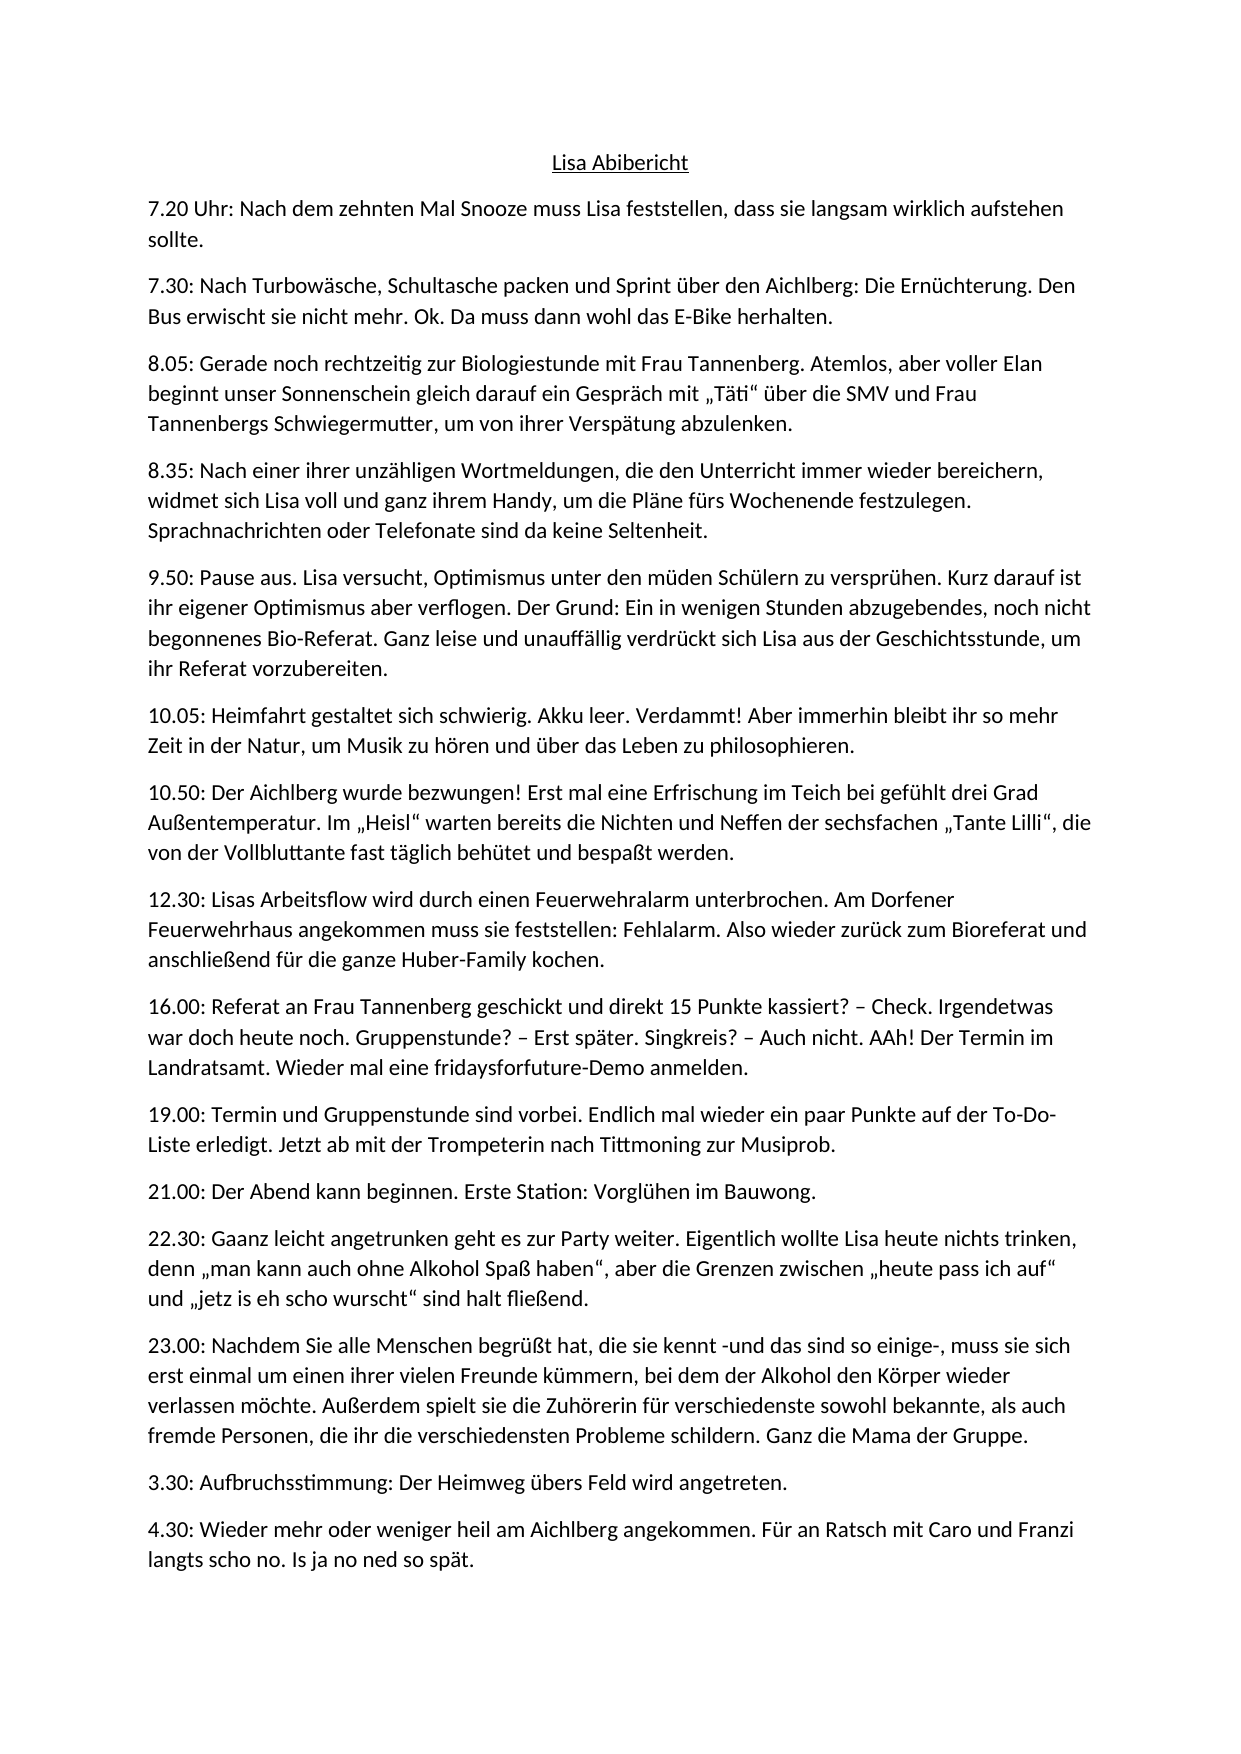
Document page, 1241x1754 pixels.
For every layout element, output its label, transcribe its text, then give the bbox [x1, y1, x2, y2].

text 16.00: Referat an Frau Tannenberg geschickt und direkt 15 Punkte kassiert? – Check. Irgendetwas war doch heute noch. Gruppenstunde? – Erst später. Singkreis? – Auch nicht. AAh! Der Termin im Landratsamt. Wieder mal eine fridaysforfuture-Demo anmelden. [148, 992, 1093, 1081]
text 7.20 Uhr: Nach dem zehnten Mal Snooze muss Lisa feststellen, dass sie langsam wirklich aufstehen sollte. [148, 194, 1093, 253]
text 7.30: Nach Turbowäsche, Schultasche packen und Sprint über den Aichlberg: Die Ernüchterung. Den Bus erwischt sie nicht mehr. Ok. Da muss dann wohl das E-Bike herhalten. [148, 272, 1093, 330]
text 10.50: Der Aichlberg wurde bezwungen! Erst mal eine Erfrischung im Teich bei gefühlt drei Grad Außentemperatur. Im „Heisl“ warten bereits die Nichten und Neffen der sechsfachen „Tante Lilli“, die von der Vollbluttante fast täglich behütet und bespaßt werden. [148, 778, 1093, 866]
text 23.00: Nachdem Sie alle Menschen begrüßt hat, die sie kennt -und das sind so einige-, muss sie sich erst einmal um einen ihrer vielen Freunde kümmern, bei dem der Alkohol den Körper wieder verlassen möchte. Außerdem spielt sie die Zuhörerin für verschiedenste sowohl bekannte, als auch fremde Personen, die ihr die verschiedensten Probleme schildern. Ganz die Mama der Gruppe. [148, 1331, 1093, 1449]
text 21.00: Der Abend kann beginnen. Erste Station: Vorglühen im Bauwong. [148, 1177, 1093, 1205]
text 12.30: Lisas Arbeitsflow wird durch einen Feuerwehralarm unterbrochen. Am Dorfener Feuerwehrhaus angekommen muss sie feststellen: Fehlalarm. Also wieder zurück zum Bioreferat und anschließend für die ganze Huber-Family kochen. [148, 885, 1093, 973]
text 10.05: Heimfahrt gestaltet sich schwierig. Akku leer. Verdammt! Aber immerhin bleibt ihr so mehr Zeit in der Natur, um Musik zu hören und über das Leben zu philosophieren. [148, 701, 1093, 759]
text 19.00: Termin und Gruppenstunde sind vorbei. Endlich mal wieder ein paar Punkte auf der To-Do-Liste erledigt. Jetzt ab mit der Trompeterin nach Tittmoning zur Musiprob. [148, 1100, 1093, 1158]
text 8.35: Nach einer ihrer unzähligen Wortmeldungen, die den Unterricht immer wieder bereichern, widmet sich Lisa voll und ganz ihrem Handy, um die Pläne fürs Wochenende festzulegen. Sprachnachrichten oder Telefonate sind da keine Seltenheit. [148, 456, 1093, 544]
text Lisa Abibericht [148, 148, 1093, 176]
text 22.30: Gaanz leicht angetrunken geht es zur Party weiter. Eigentlich wollte Lisa heute nichts trinken, denn „man kann auch ohne Alkohol Spaß haben“, aber die Grenzen zwischen „heute pass ich auf“ und „jetz is eh scho wurscht“ sind halt fließend. [148, 1224, 1093, 1312]
text 4.30: Wieder mehr oder weniger heil am Aichlberg angekommen. Für an Ratsch mit Caro und Franzi langts scho no. Is ja no ned so spät. [148, 1515, 1093, 1573]
text 9.50: Pause aus. Lisa versucht, Optimismus unter den müden Schülern zu versprühen. Kurz darauf ist ihr eigener Optimismus aber verflogen. Der Grund: Ein in wenigen Stunden abzugebendes, noch nicht begonnenes Bio-Referat. Ganz leise und unauffällig verdrückt sich Lisa aus der Geschichtsstunde, um ihr Referat vorzubereiten. [148, 563, 1093, 682]
text 3.30: Aufbruchsstimmung: Der Heimweg übers Feld wird angetreten. [148, 1468, 1093, 1496]
text 8.05: Gerade noch rechtzeitig zur Biologiestunde mit Frau Tannenberg. Atemlos, aber voller Elan beginnt unser Sonnenschein gleich darauf ein Gespräch mit „Täti“ über die SMV und Frau Tannenbergs Schwiegermutter, um von ihrer Verspätung abzulenken. [148, 349, 1093, 437]
